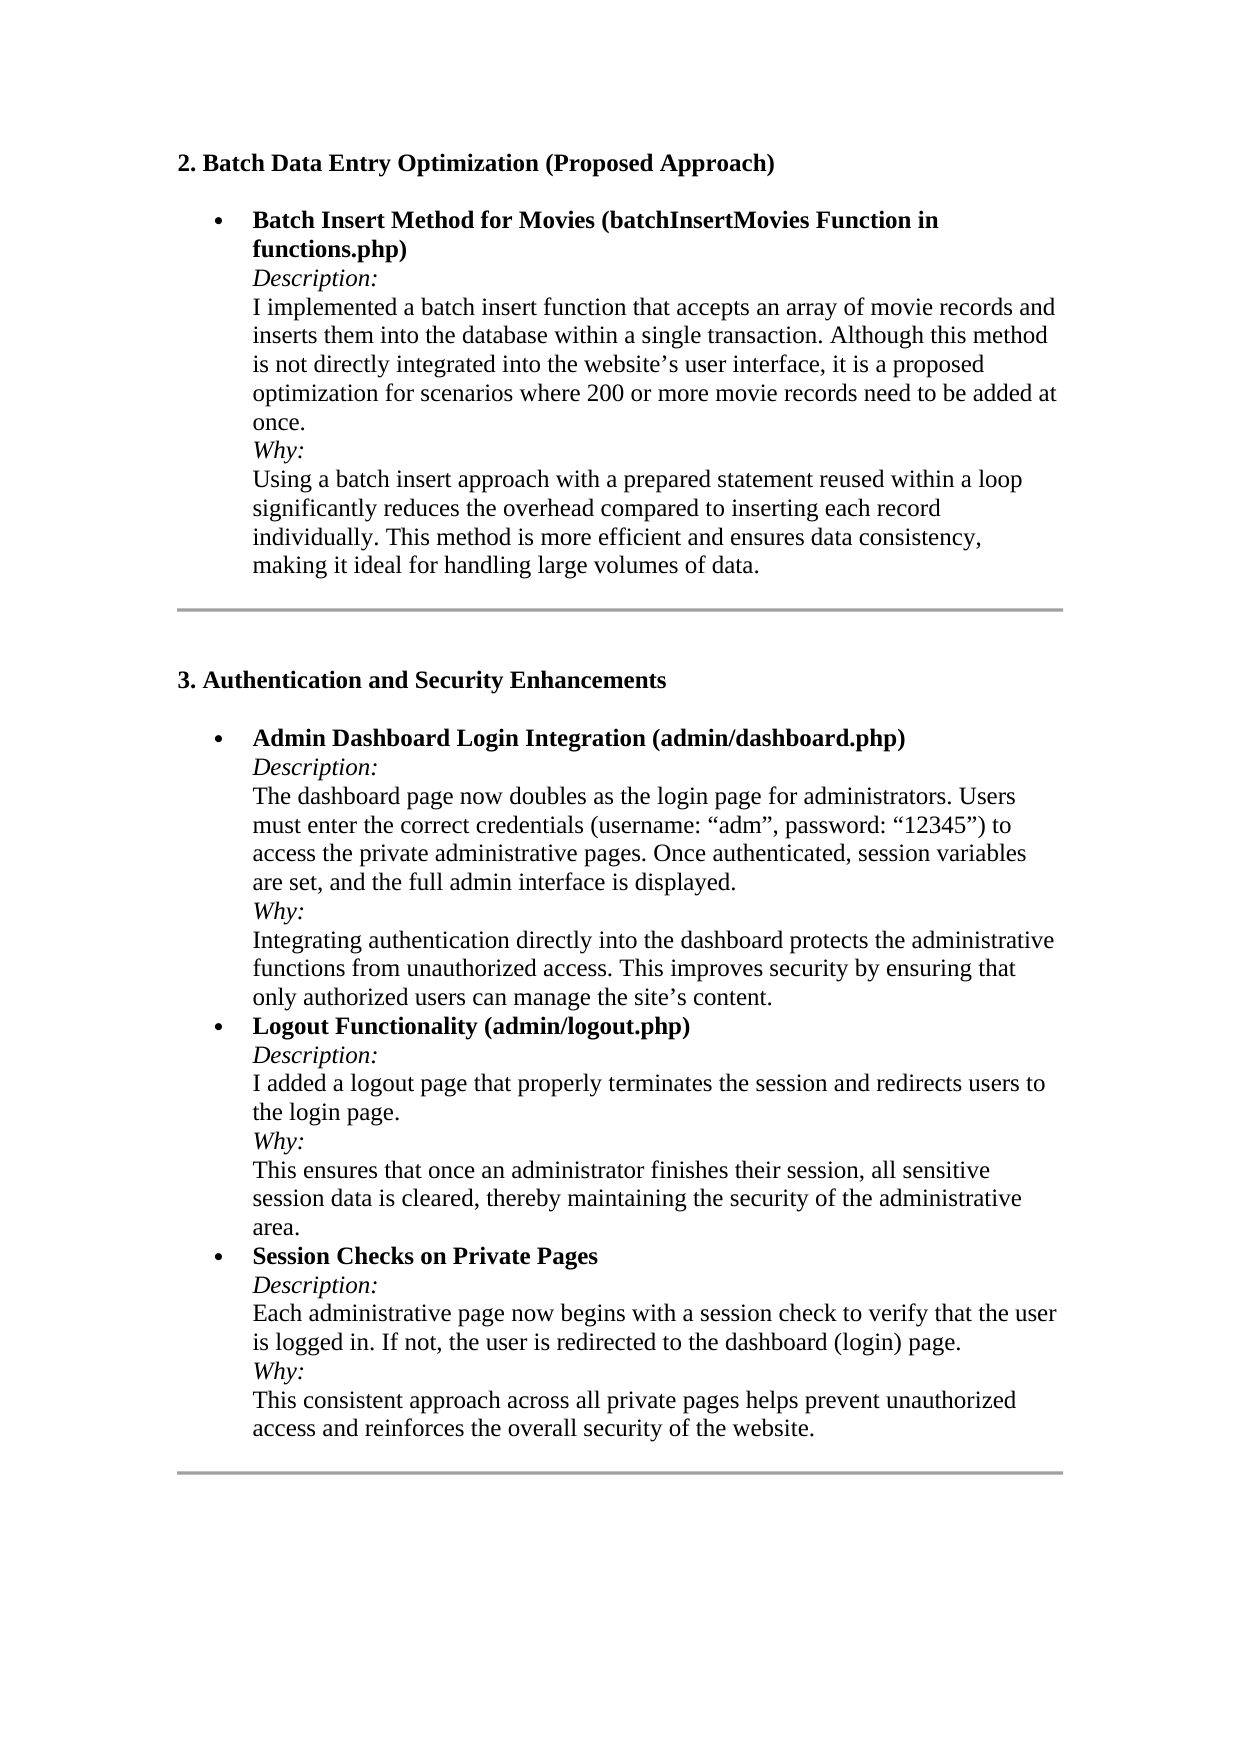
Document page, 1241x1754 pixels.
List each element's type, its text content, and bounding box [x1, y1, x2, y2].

list Batch Insert Method for Movies (batchInsertMovies Function in functions.php) Description: I implemented a batch insert function that accepts an array of movie records and inserts them into the database within a single transaction. Although this method is not directly integrated into the website’s user interface, it is a proposed optimization for scenarios where 200 or more movie records need to be added at once. Why: Using a batch insert approach with a prepared statement reused within a loop significantly reduces the overhead compared to inserting each record individually. This method is more efficient and ensures data consistency, making it ideal for handling large volumes of data. [215, 206, 1063, 579]
list Session Checks on Private Pages Description: Each administrative page now begins with a session check to verify that the user is logged in. If not, the user is redirected to the dashboard (login) page. Why: This consistent approach across all private pages helps prevent unauthorized access and reinforces the overall security of the website. [215, 1241, 1063, 1442]
list Admin Dashboard Login Integration (admin/dashboard.php) Description: The dashboard page now doubles as the login page for administrators. Users must enter the correct credentials (username: “adm”, password: “12345”) to access the private administrative pages. Once authenticated, session variables are set, and the full admin interface is displayed. Why: Integrating authentication directly into the dashboard protects the administrative functions from unauthorized access. This improves security by ensuring that only authorized users can manage the site’s content. [215, 723, 1063, 1011]
list Logout Functionality (admin/logout.php) Description: I added a logout page that properly terminates the session and redirects users to the login page. Why: This ensures that once an administrator finishes their session, all sensitive session data is cleared, thereby maintaining the security of the administrative area. [215, 1011, 1063, 1241]
text 3. Authentication and Security Enhancements [177, 666, 1063, 694]
text 2. Batch Data Entry Optimization (Proposed Approach) [177, 148, 1063, 176]
